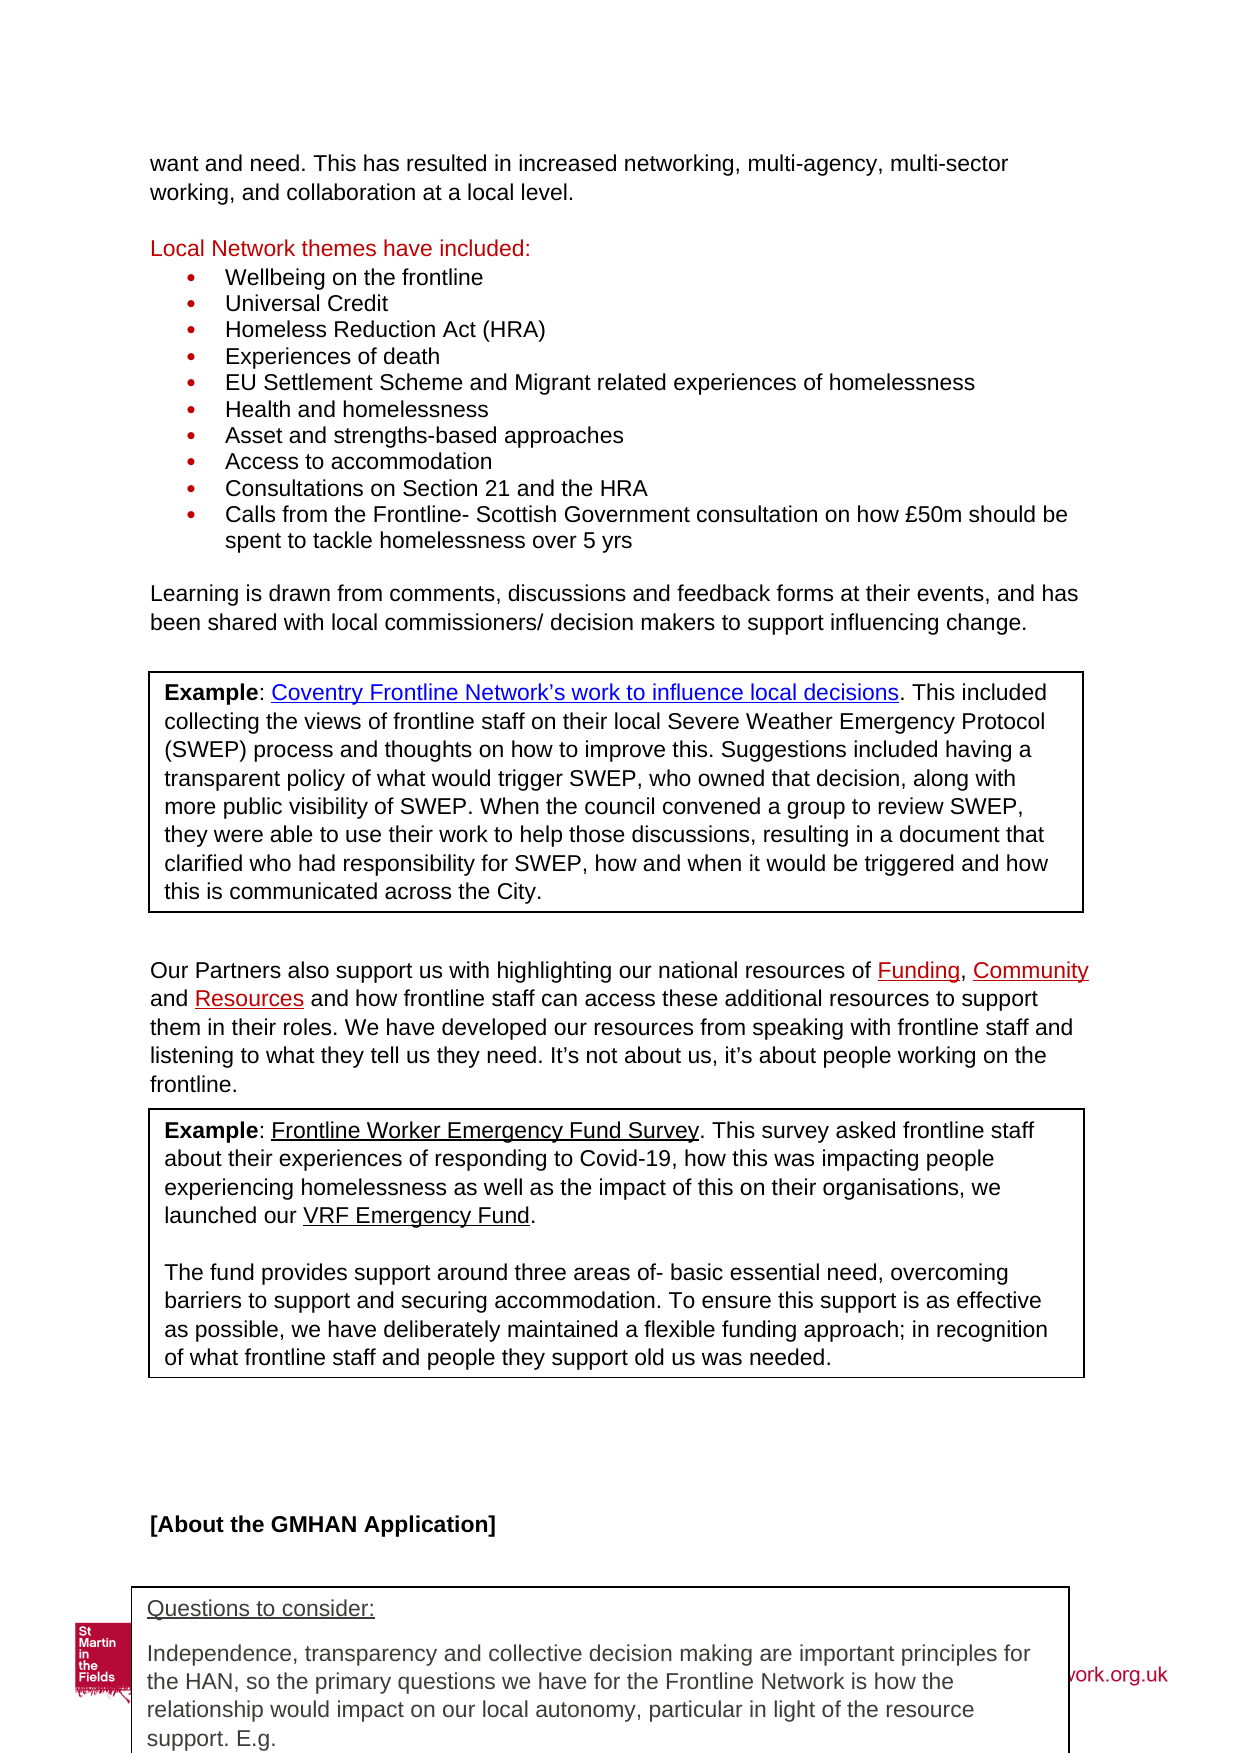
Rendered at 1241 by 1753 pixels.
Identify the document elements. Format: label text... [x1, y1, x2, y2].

list Homeless Reduction Act (HRA) [187, 316, 1090, 343]
list Universal Credit [187, 290, 1090, 316]
list Health and homelessness [187, 396, 1090, 422]
list Access to accommodation [187, 448, 1090, 474]
text Our Partners also support us with highlighting our national resources of Funding, Community and Resources and how frontline staff can access these additional resources to support them in their roles. We have developed our resources from speaking with frontline staff and listening to what they tell us they need. It’s not about us, it’s about people working on the frontline. [150, 957, 1090, 1097]
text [150, 150, 1090, 205]
text Local Network themes have included: [150, 235, 1090, 262]
list Wellbeing on the frontline [187, 264, 1090, 290]
list Experiences of death [187, 343, 1090, 369]
list EU Settlement Scheme and Migrant related experiences of homelessness [187, 369, 1090, 396]
picture [1, 1, 1241, 1753]
text Learning is drawn from comments, discussions and feedback forms at their events, and has been shared with local commissioners/ decision makers to support influencing change. [150, 580, 1090, 635]
text [About the GMHAN Application] [150, 1511, 1090, 1537]
list Consultations on Section 21 and the HRA [187, 474, 1090, 501]
list Asset and strengths-based approaches [187, 422, 1090, 448]
list Calls from the Frontline- Scottish Government consultation on how £50m should be spent to tackle homelessness over 5 yrs [187, 501, 1090, 554]
